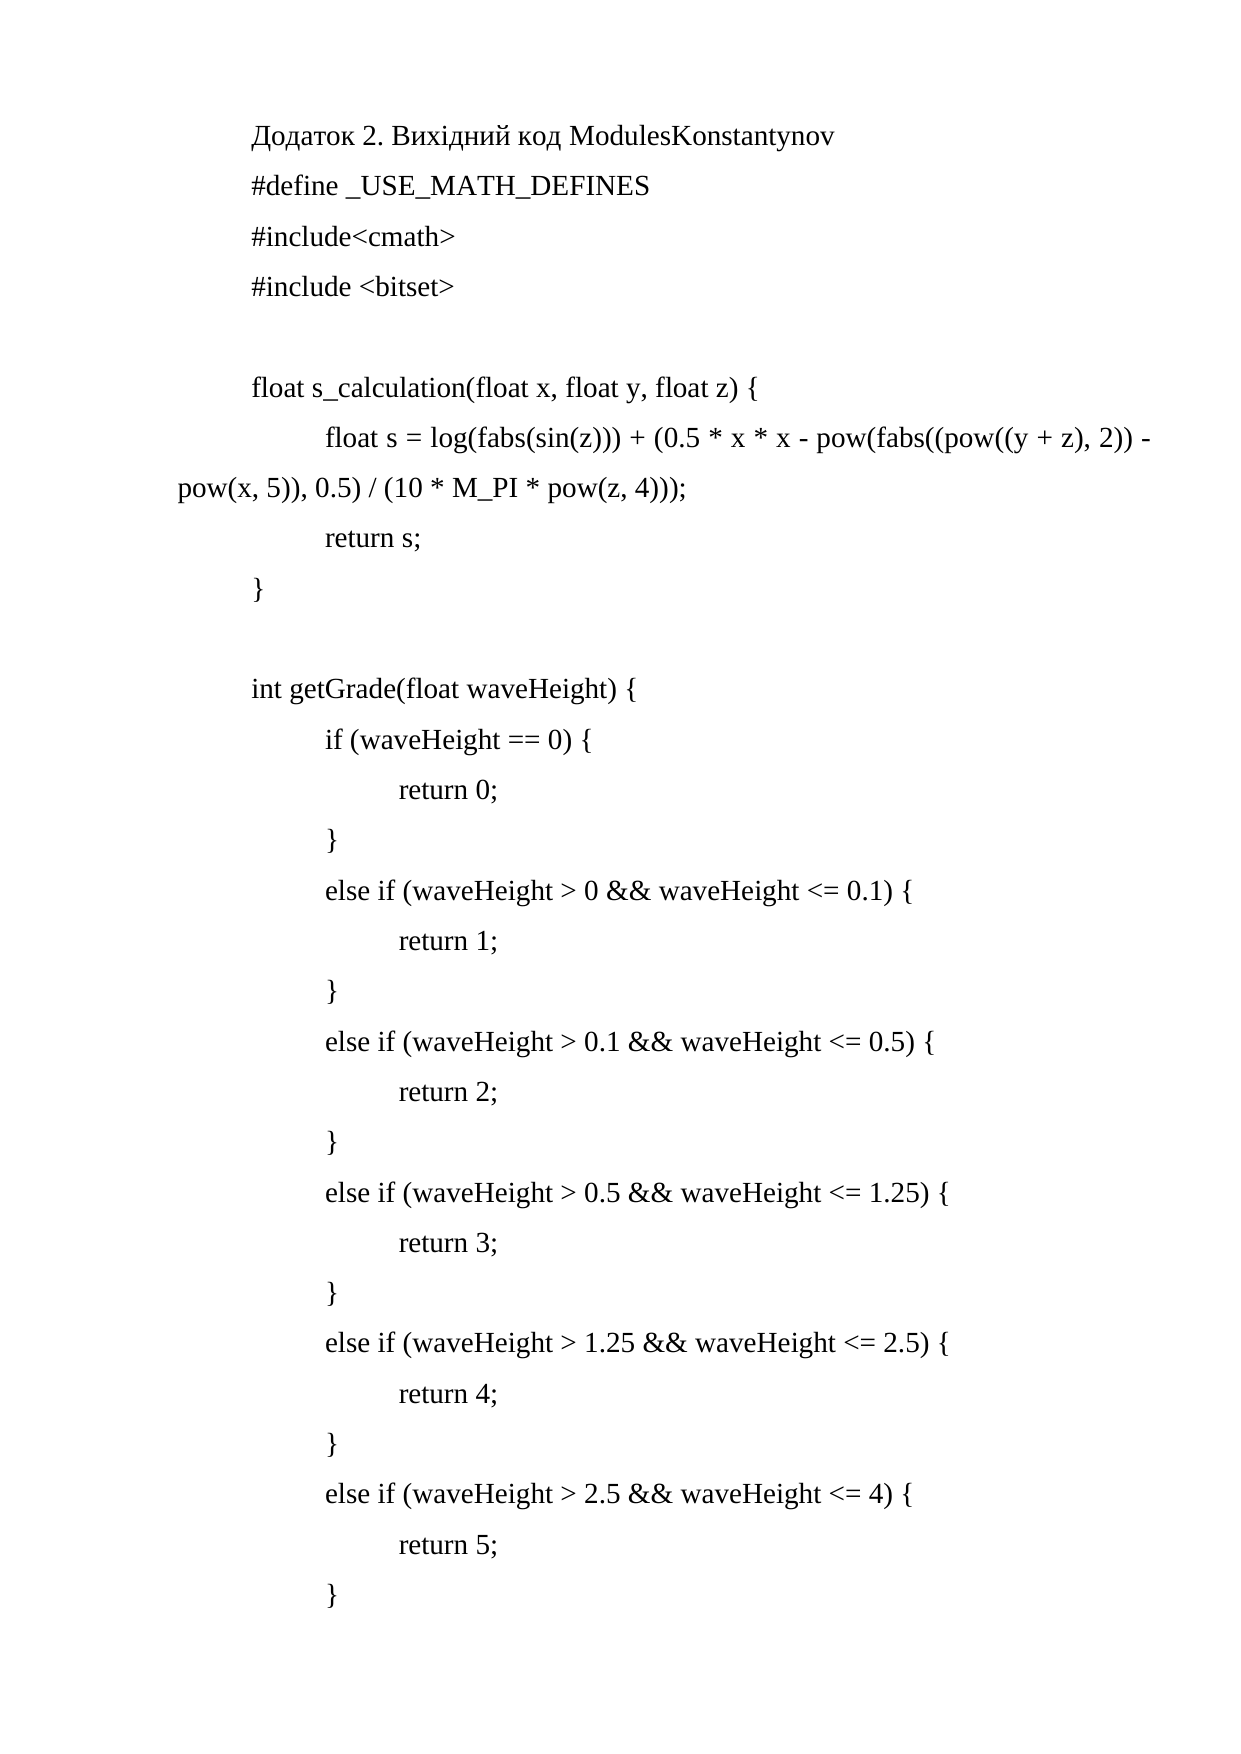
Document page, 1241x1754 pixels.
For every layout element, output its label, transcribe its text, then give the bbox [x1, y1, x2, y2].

text int getGrade(float waveHeight) { [177, 672, 1152, 705]
text #include <bitset> [177, 269, 1152, 303]
text } [177, 571, 1152, 604]
text Додаток 2. Вихідний код ModulesKonstantynov [177, 118, 1152, 152]
text else if (waveHeight > 1.25 && waveHeight <= 2.5) { [177, 1326, 1152, 1359]
text #define _USE_MATH_DEFINES [177, 168, 1152, 202]
text } [177, 973, 1152, 1007]
text return 4; [177, 1376, 1152, 1409]
text return 2; [177, 1074, 1152, 1108]
text else if (waveHeight > 0.5 && waveHeight <= 1.25) { [177, 1175, 1152, 1208]
text } [177, 1577, 1152, 1611]
text return 1; [177, 923, 1152, 957]
text return 0; [177, 772, 1152, 806]
text return s; [177, 521, 1152, 554]
text else if (waveHeight > 0.1 && waveHeight <= 0.5) { [177, 1024, 1152, 1057]
text return 5; [177, 1527, 1152, 1560]
text } [177, 1124, 1152, 1158]
text #include<cmath> [177, 219, 1152, 252]
text if (waveHeight == 0) { [177, 722, 1152, 755]
text else if (waveHeight > 0 && waveHeight <= 0.1) { [177, 873, 1152, 906]
text return 3; [177, 1225, 1152, 1258]
text else if (waveHeight > 2.5 && waveHeight <= 4) { [177, 1477, 1152, 1510]
text } [177, 1275, 1152, 1309]
text float s = log(fabs(sin(z))) + (0.5 * x * x - pow(fabs((pow((y + z), 2)) - pow(x, 5)), 0.5) / (10 * M_PI * pow(z, 4))); [177, 420, 1152, 504]
text } [177, 1426, 1152, 1460]
text } [177, 822, 1152, 856]
text float s_calculation(float x, float y, float z) { [177, 370, 1152, 403]
